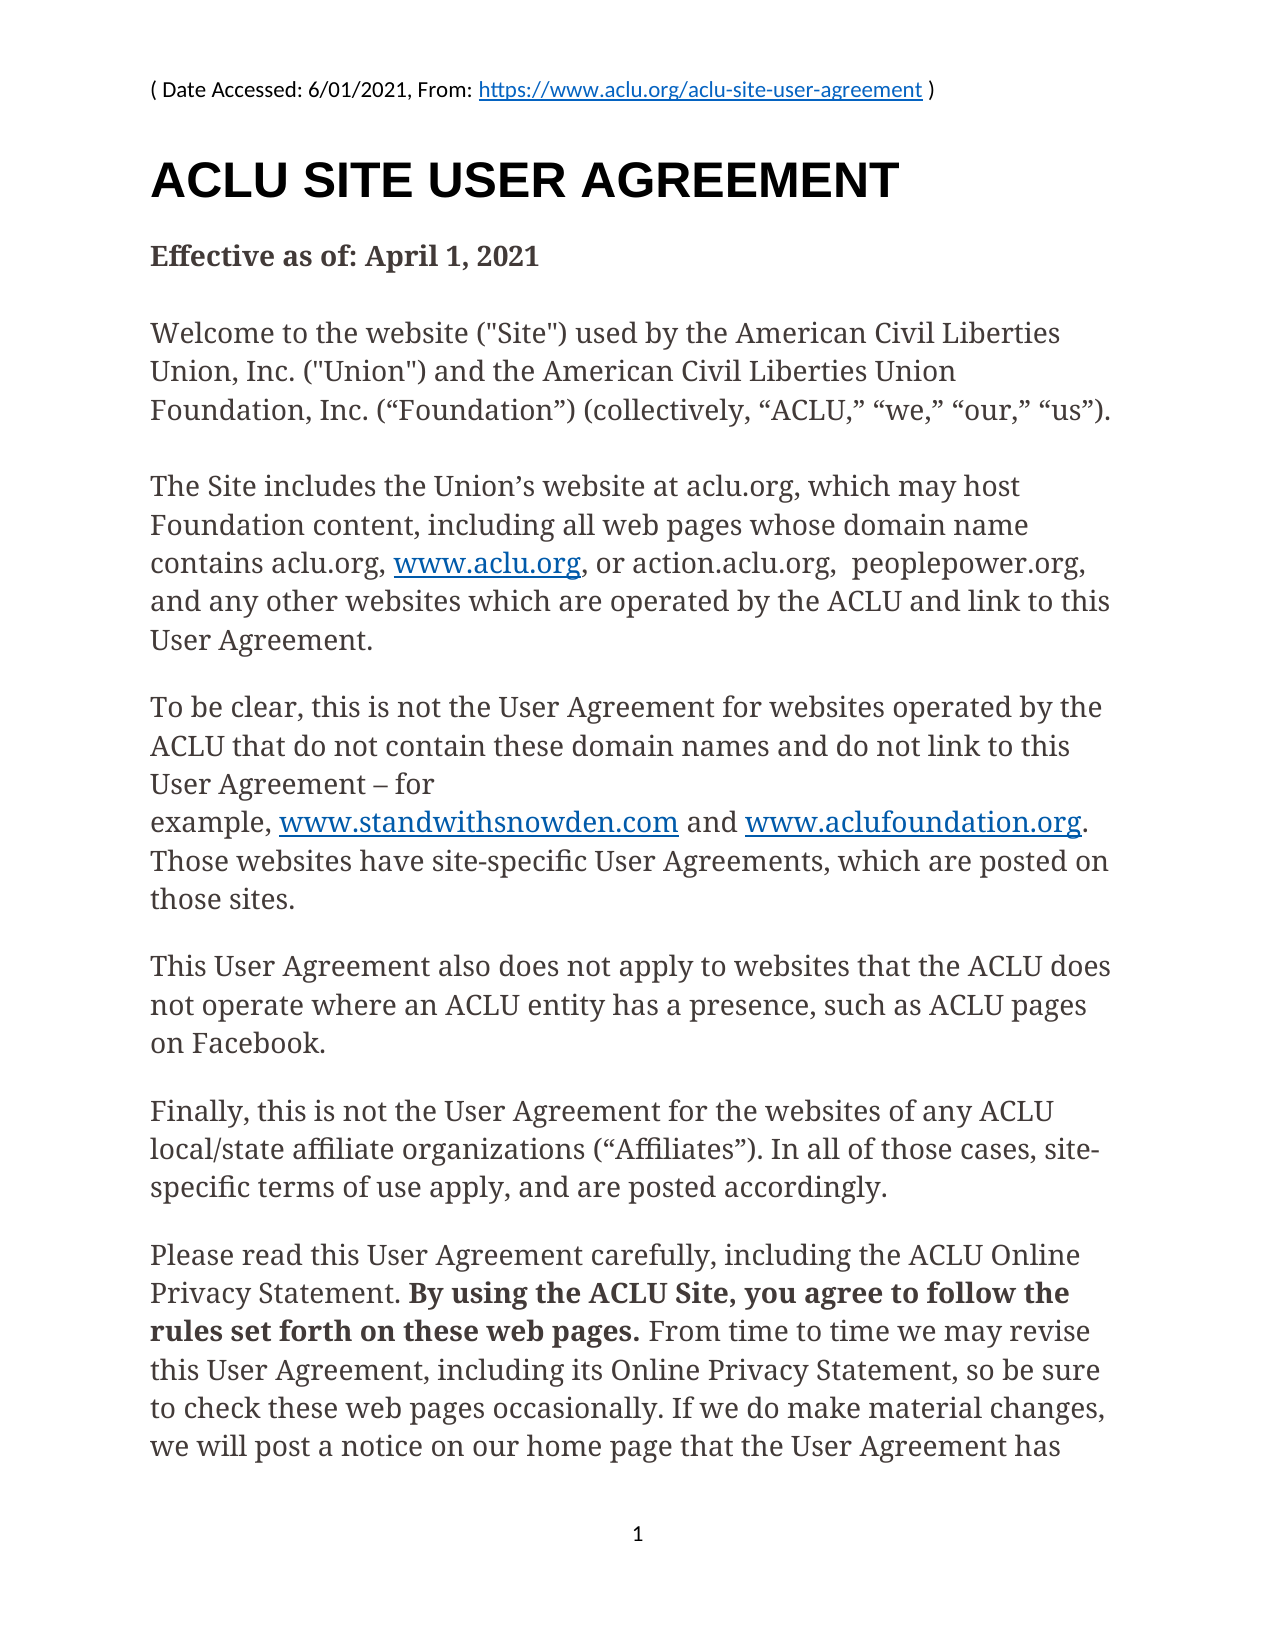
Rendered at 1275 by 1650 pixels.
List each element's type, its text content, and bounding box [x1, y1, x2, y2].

text This User Agreement also does not apply to websites that the ACLU does not operate where an ACLU entity has a presence, such as ACLU pages on Facebook. [150, 947, 1125, 1062]
text Effective as of: April 1, 2021 Welcome to the website ("Site") used by the American Civil Liberties Union, Inc. ("Union") and the American Civil Liberties Union Foundation, Inc. (“Foundation”) (collectively, “ACLU,” “we,” “our,” “us”). The Site includes the Union’s website at aclu.org, which may host Foundation content, including all web pages whose domain name contains aclu.org, www.aclu.org, or action.aclu.org, peoplepower.org, and any other websites which are operated by the ACLU and link to this User Agreement. [150, 237, 1125, 658]
text To be clear, this is not the User Agreement for websites operated by the ACLU that do not contain these domain names and do not link to this User Agreement – for example, www.standwithsnowden.com and www.aclufoundation.org. Those websites have site-specific User Agreements, which are posted on those sites. [150, 687, 1125, 917]
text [150, 1235, 1125, 1465]
text Finally, this is not the User Agreement for the websites of any ACLU local/state affiliate organizations (“Affiliates”). In all of those cases, site-specific terms of use apply, and are posted accordingly. [150, 1091, 1125, 1206]
text ACLU SITE USER AGREEMENT ACLU [150, 150, 1125, 207]
